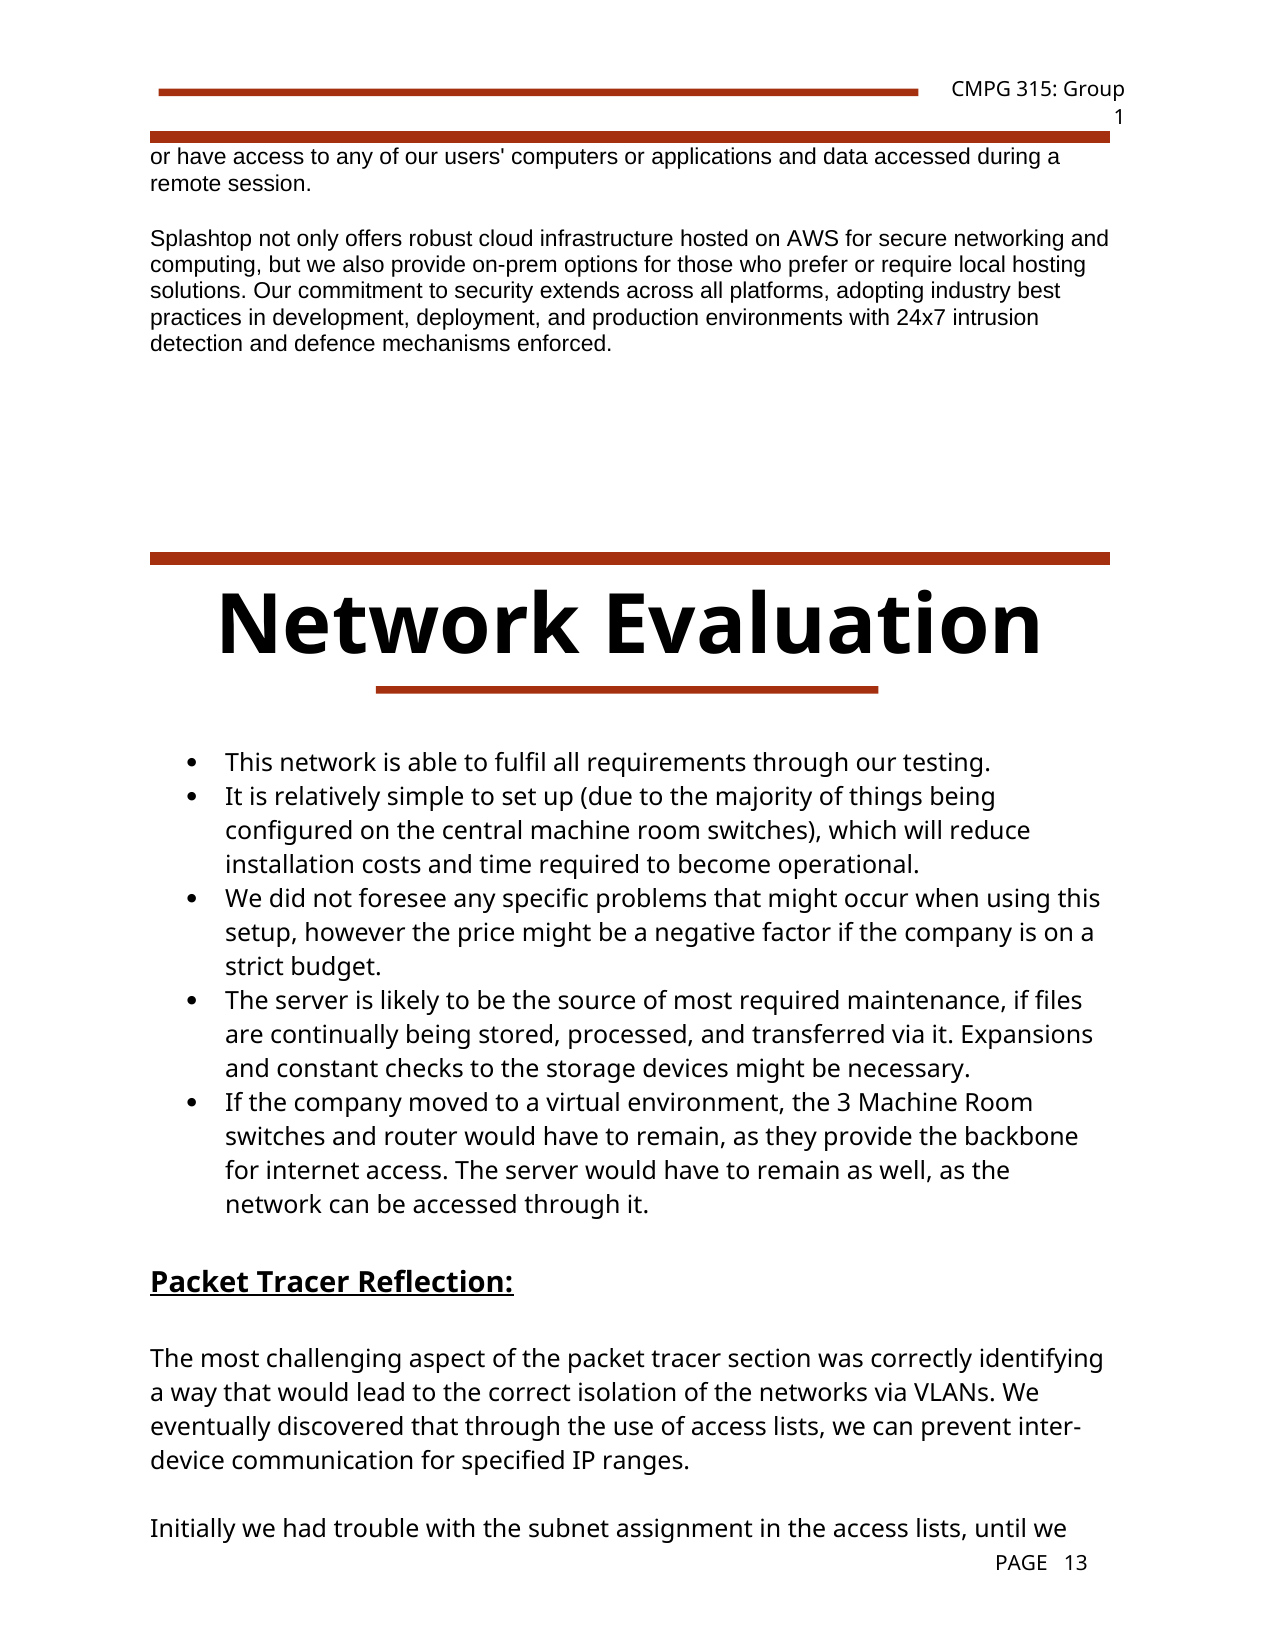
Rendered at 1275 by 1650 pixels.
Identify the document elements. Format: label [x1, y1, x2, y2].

table_header [150, 565, 1110, 1544]
table_header [150, 143, 1110, 436]
